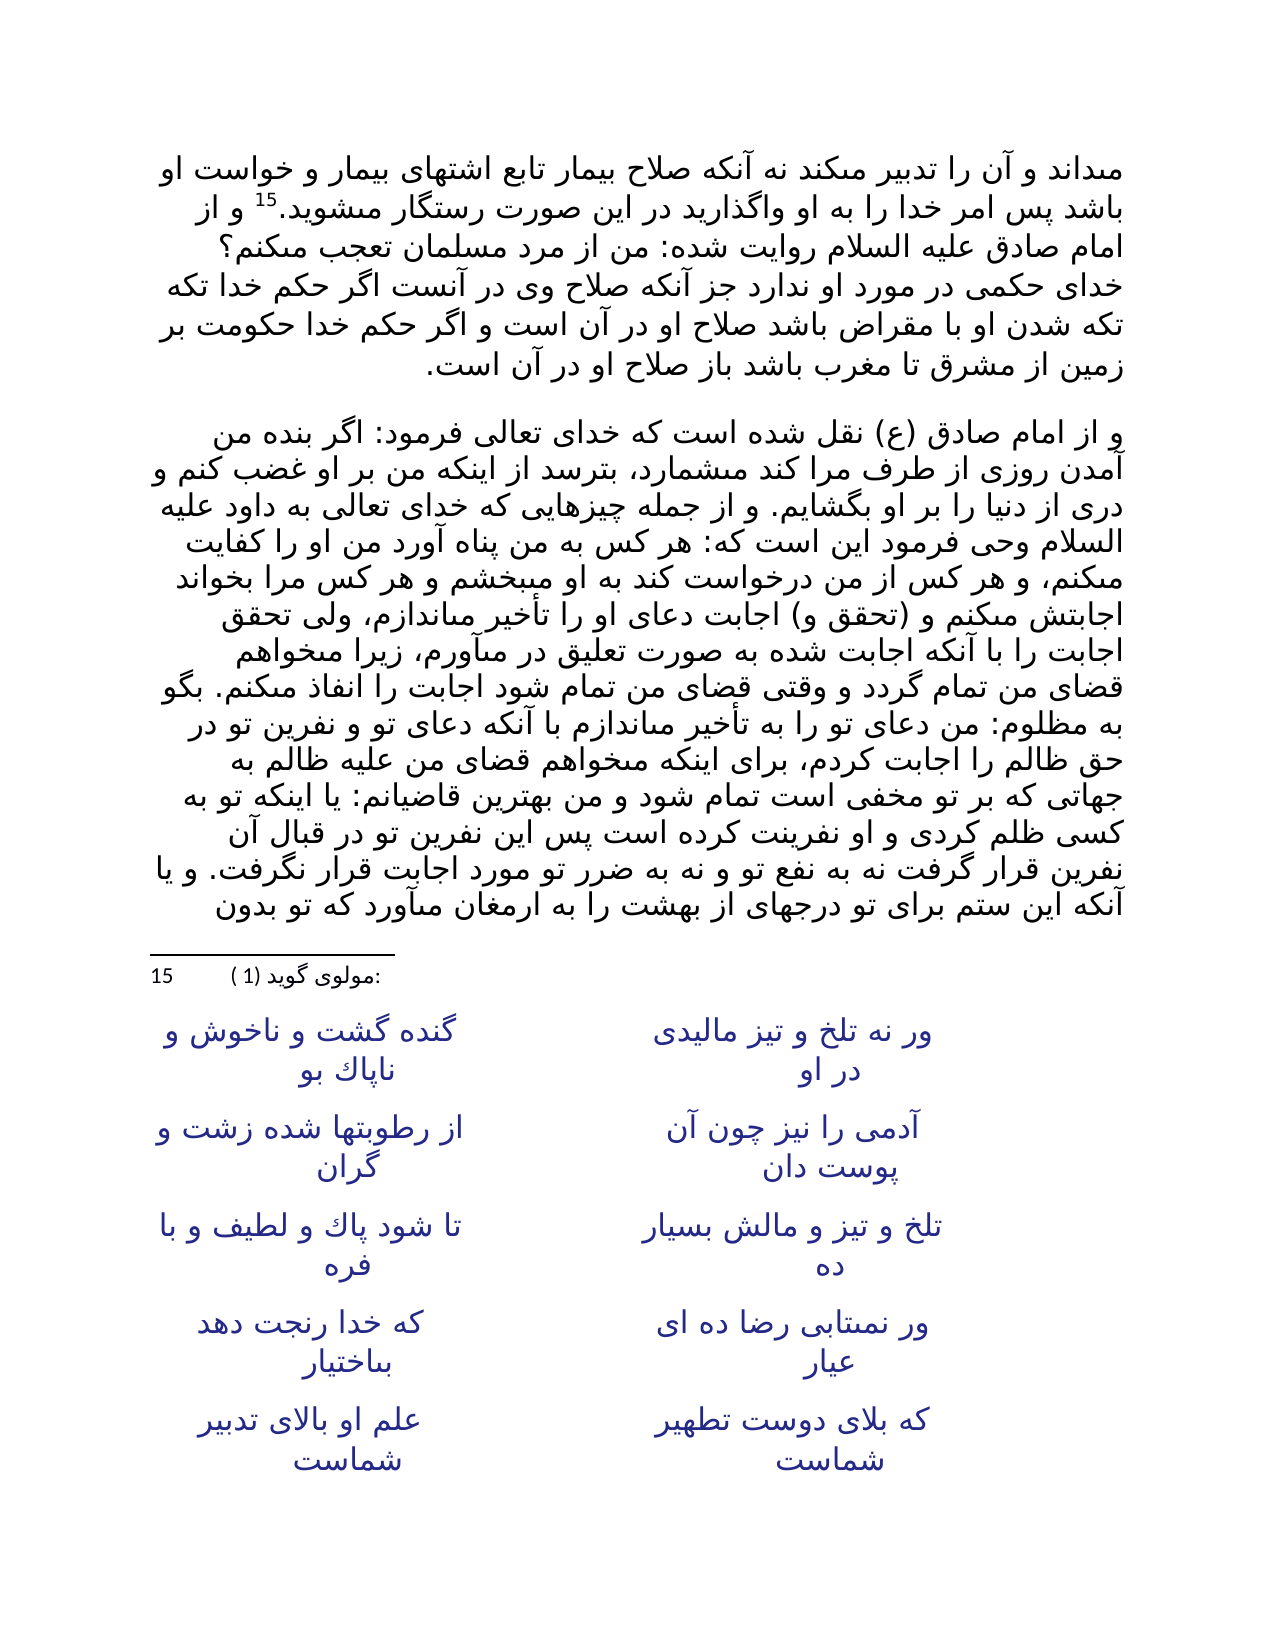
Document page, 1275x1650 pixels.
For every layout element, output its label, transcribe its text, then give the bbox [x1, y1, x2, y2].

text و از امام صادق (ع) نقل شده است كه خداى تعالى فرمود: اگر بنده من آمدن روزى از طرف مرا كند مى‏شمارد، بترسد از اينكه من بر او غضب كنم و درى از دنيا را بر او بگشايم. و از جمله چيزهايى كه خداى تعالى به داود عليه السلام وحى فرمود اين است كه: هر كس به من پناه آورد من او را كفايت مى‏كنم، و هر كس از من درخواست كند به او مى‏بخشم و هر كس مرا بخواند اجابتش مى‏كنم و (تحقق و) اجابت دعاى او را تأخير مى‏اندازم، ولى تحقق اجابت را با آنكه اجابت شده به صورت تعليق در مى‏آورم، زيرا مى‏خواهم قضاى من تمام گردد و وقتى قضاى من تمام شود اجابت را انفاذ مى‏كنم. بگو به مظلوم: من دعاى تو را به تأخير مى‏اندازم با آنكه دعاى تو و نفرين تو در حق ظالم را اجابت كردم، براى اينكه مى‏خواهم قضاى من عليه ظالم به جهاتى كه بر تو مخفى است تمام شود و من بهترين قاضيانم: يا اينكه تو به كسى ظلم كردى و او نفرينت كرده است پس اين نفرين تو در قبال آن نفرين قرار گرفت نه به نفع تو و نه به ضرر تو مورد اجابت قرار نگرفت. و يا آنكه اين ستم براى تو درجه‏اى از بهشت را به ارمغان مى‏آورد كه تو بدون ظلم او بر تو به آن درجه نمى‏رسيدى، زيرا من بندگانم را در اموال و جانهايشان امتحان مى‏كنم و [150, 414, 1125, 923]
text و از امير المؤمنين عليه السلام روايت شده كه فرمود: خداى عز و جل از بالاى عرشش فرمود: اى بندگان من! اوامر مرا اطاعت كنيد و مصالح خودتان را به من نياموزيد، زيرا من به مصالح شما داناترم و مصالح شما را از شما دريغ نمى‏كنم. و از پيامبر (ص) آمده است: اى بندگان خدا! شما همانند بيمارانيد و خداى عالميان بسان طبيب است و صلاح بيماران را طبيب مى‏داند و آن را تدبير مى‏كند نه آنكه صلاح بيمار تابع اشتهاى بيمار و خواست او باشد پس امر خدا را به او واگذاريد در اين صورت رستگار مى‏شويد. و از امام صادق عليه السلام روايت شده: من از مرد مسلمان تعجب مى‏كنم؟ خداى حكمى در مورد او ندارد جز آنكه صلاح وى در آنست اگر حكم خدا تكه تكه شدن او با مقراض باشد صلاح او در آن است و اگر حكم خدا حكومت بر زمين از مشرق تا مغرب باشد باز صلاح او در آن است. [150, 150, 1125, 382]
